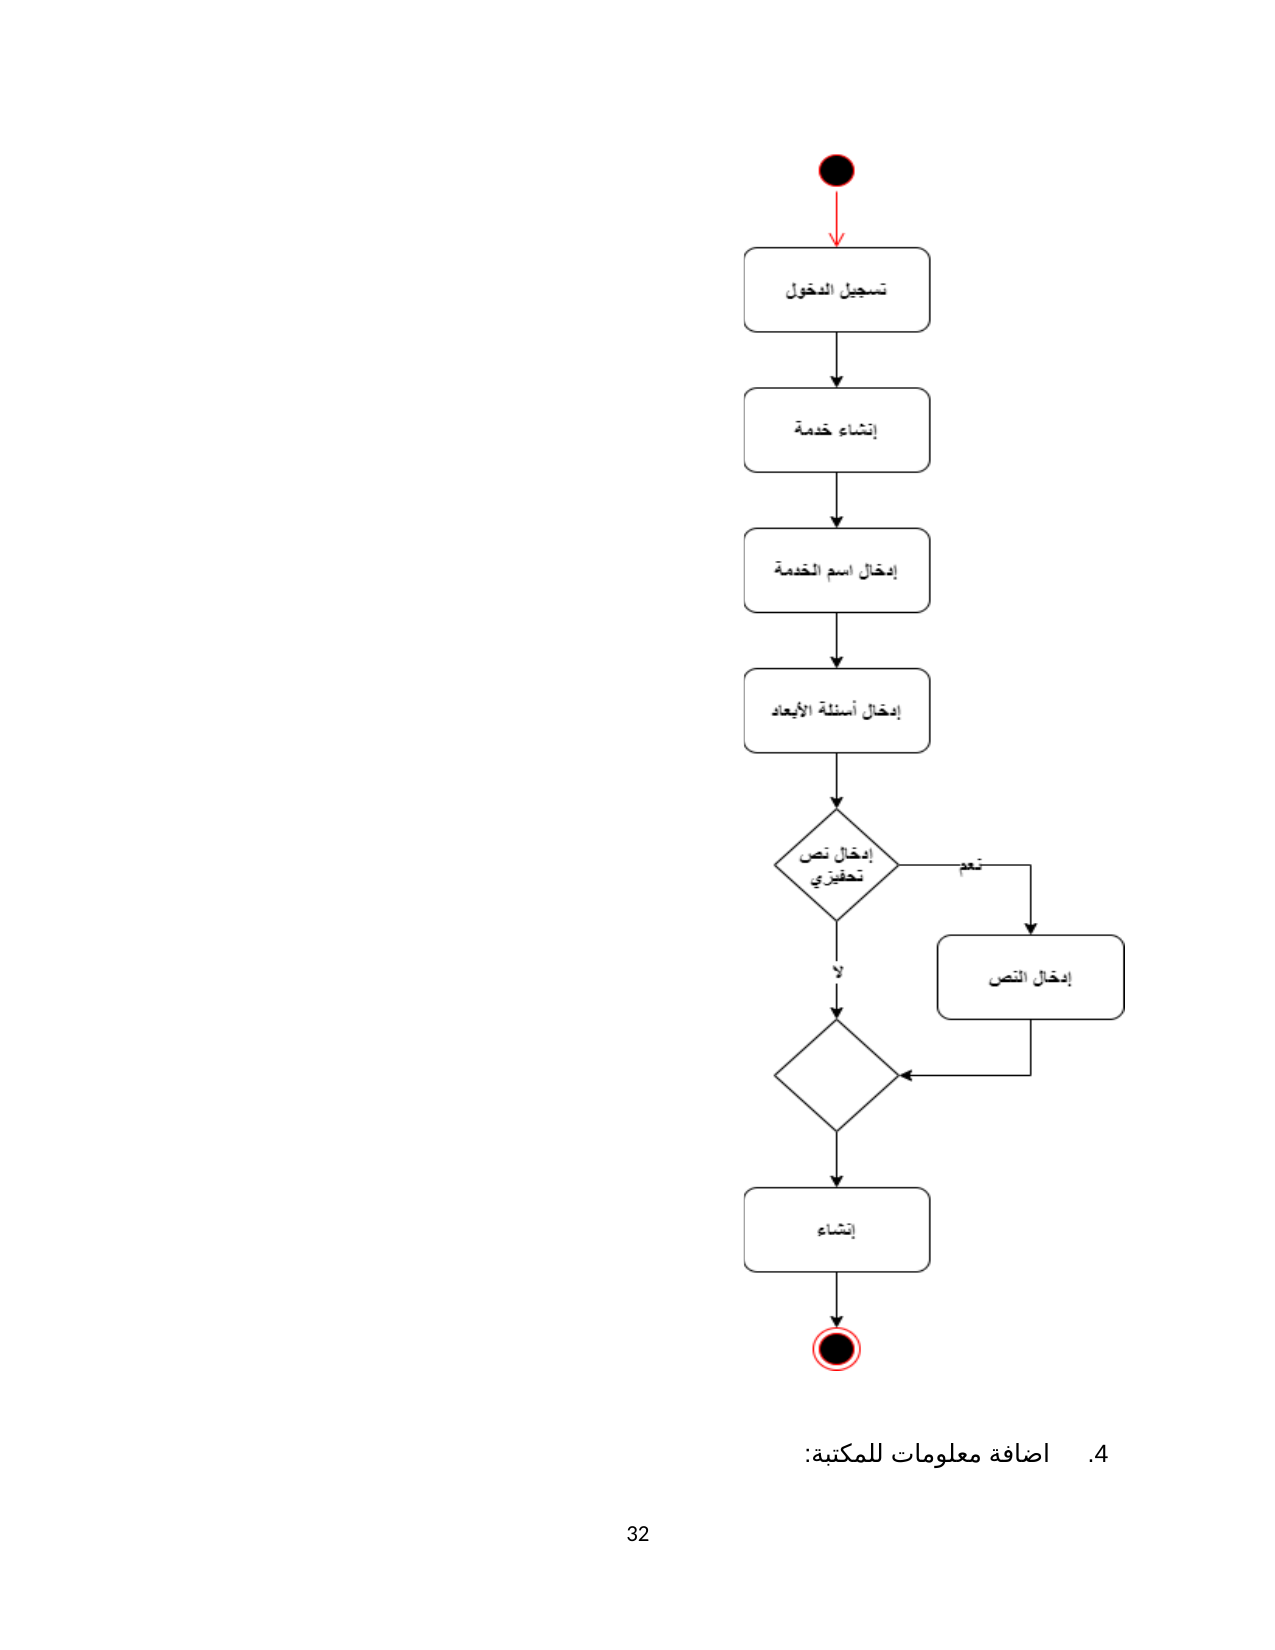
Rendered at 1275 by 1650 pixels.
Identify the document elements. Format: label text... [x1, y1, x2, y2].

picture [743, 150, 1125, 1371]
list اضافة معلومات للمكتبة: [150, 1439, 1087, 1467]
